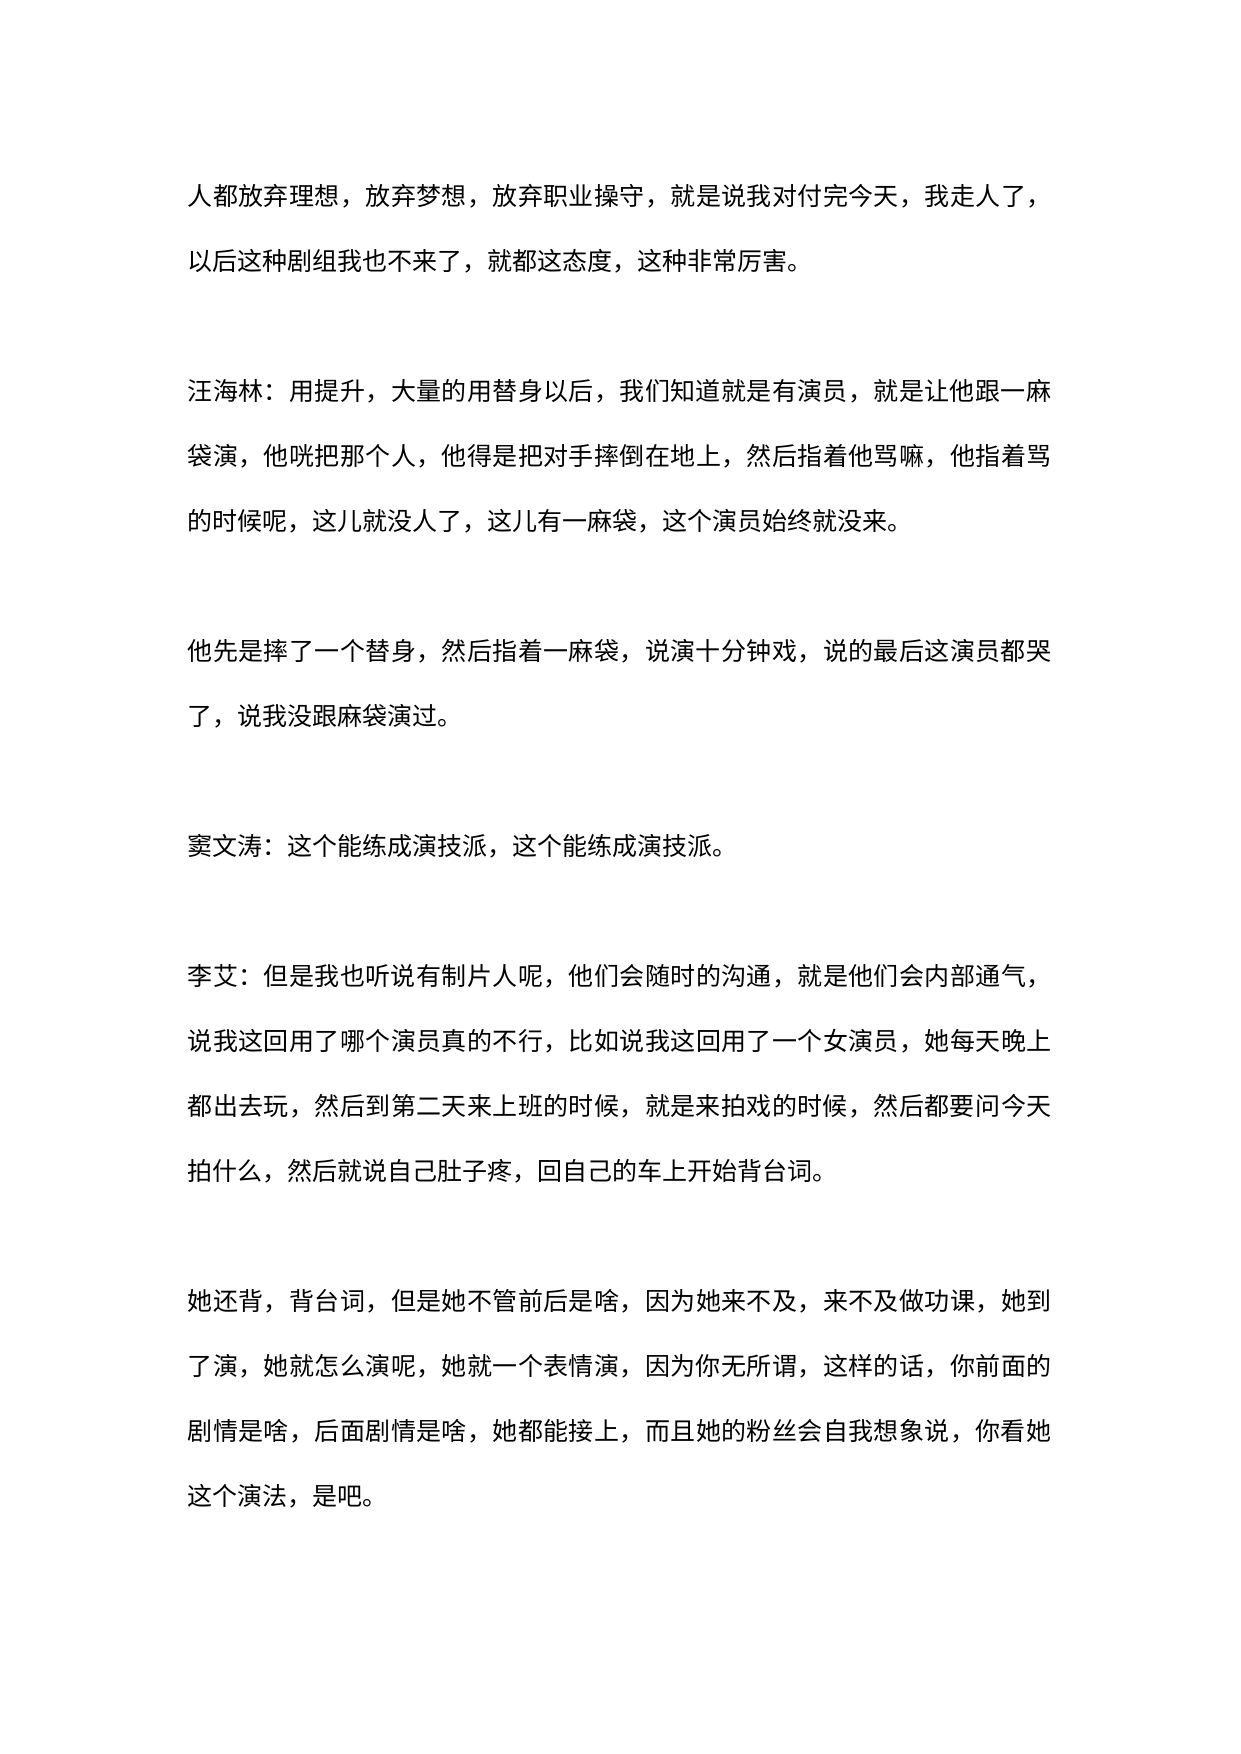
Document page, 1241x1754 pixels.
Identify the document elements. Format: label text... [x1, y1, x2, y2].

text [187, 162, 1053, 292]
text 她还背，背台词，但是她不管前后是啥，因为她来不及，来不及做功课，她到了演，她就怎么演呢，她就一个表情演，因为你无所谓，这样的话，你前面的剧情是啥，后面剧情是啥，她都能接上，而且她的粉丝会自我想象说，你看她这个演法，是吧。 [187, 1267, 1053, 1527]
text 他先是摔了一个替身，然后指着一麻袋，说演十分钟戏，说的最后这演员都哭了，说我没跟麻袋演过。 [187, 617, 1053, 747]
text 汪海林：用提升，大量的用替身以后，我们知道就是有演员，就是让他跟一麻袋演，他咣把那个人，他得是把对手摔倒在地上，然后指着他骂嘛，他指着骂的时候呢，这儿就没人了，这儿有一麻袋，这个演员始终就没来。 [187, 357, 1053, 552]
text 李艾：但是我也听说有制片人呢，他们会随时的沟通，就是他们会内部通气，说我这回用了哪个演员真的不行，比如说我这回用了一个女演员，她每天晚上都出去玩，然后到第二天来上班的时候，就是来拍戏的时候，然后都要问今天拍什么，然后就说自己肚子疼，回自己的车上开始背台词。 [187, 942, 1053, 1202]
text 窦文涛：这个能练成演技派，这个能练成演技派。 [187, 812, 1053, 877]
